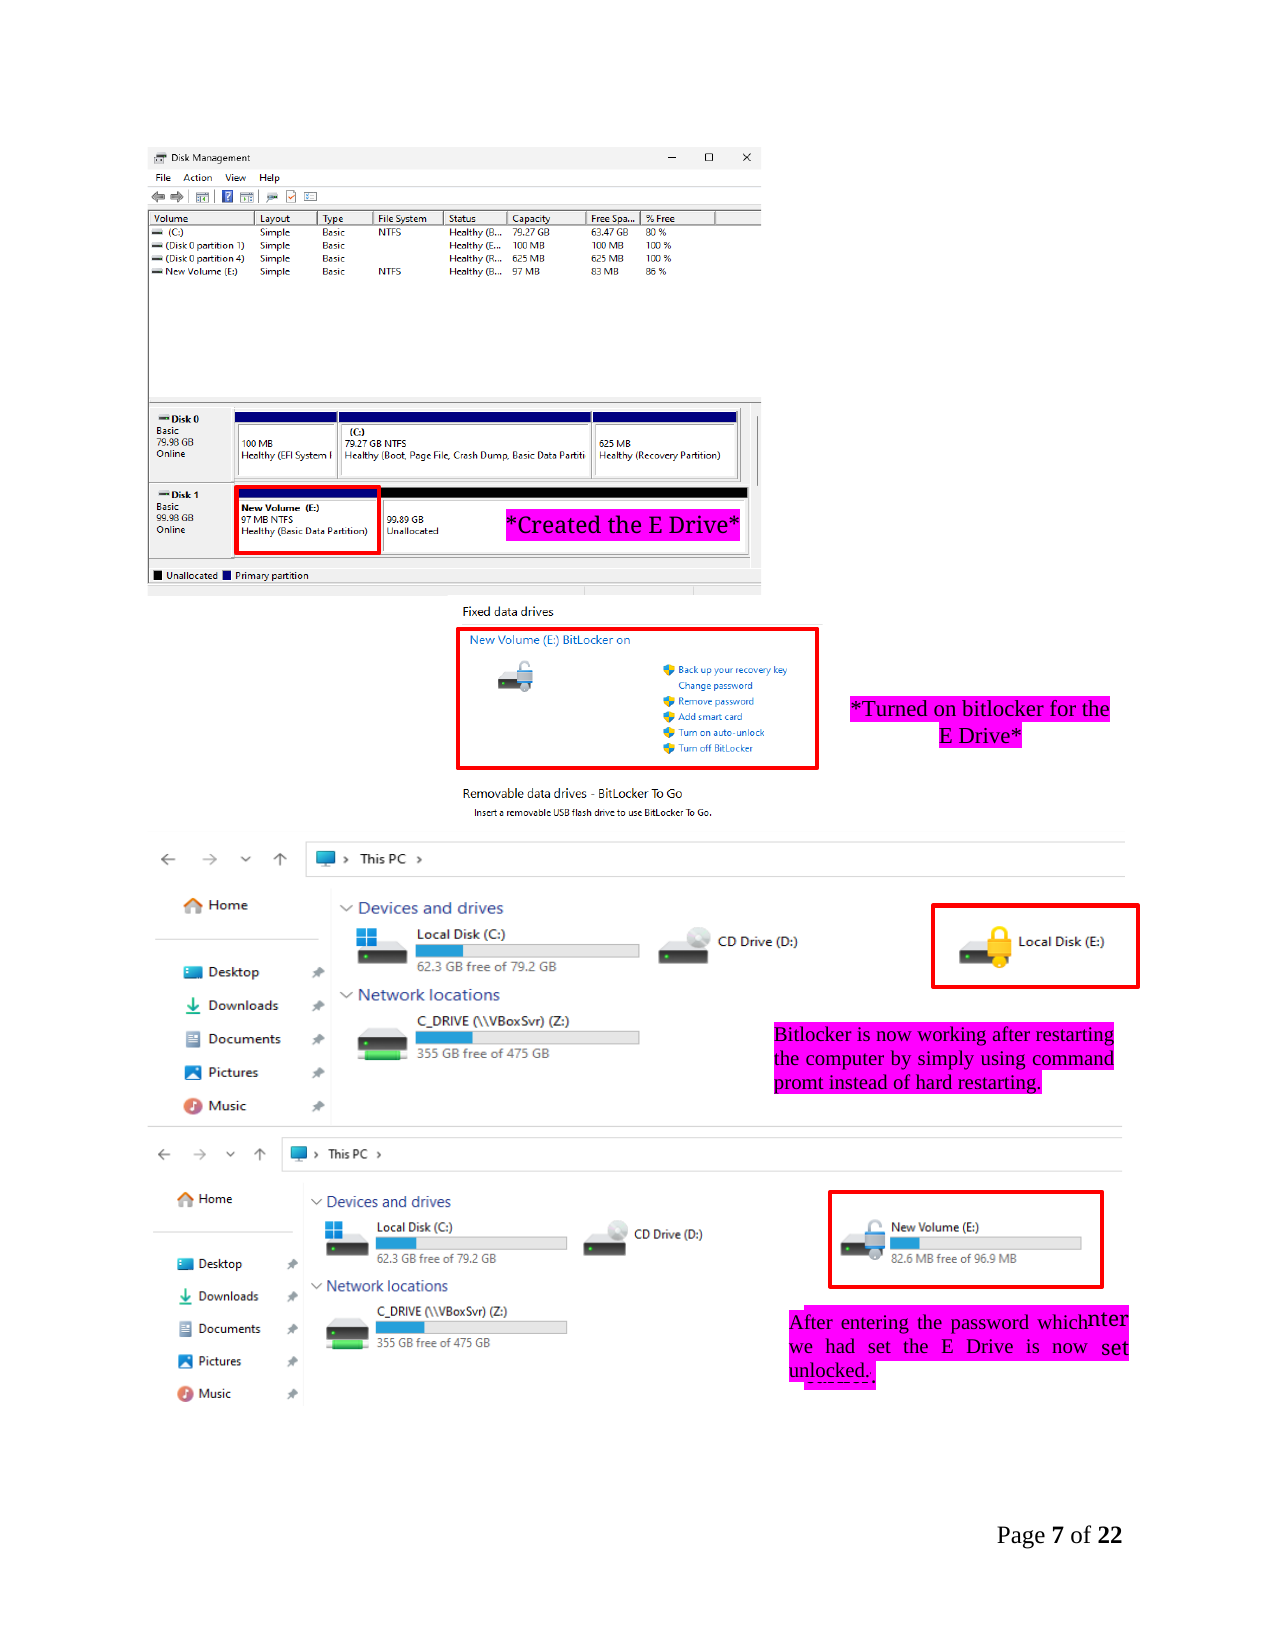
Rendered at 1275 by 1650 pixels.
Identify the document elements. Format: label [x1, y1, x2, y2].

picture [935, 908, 1125, 985]
picture [147, 147, 1125, 1406]
